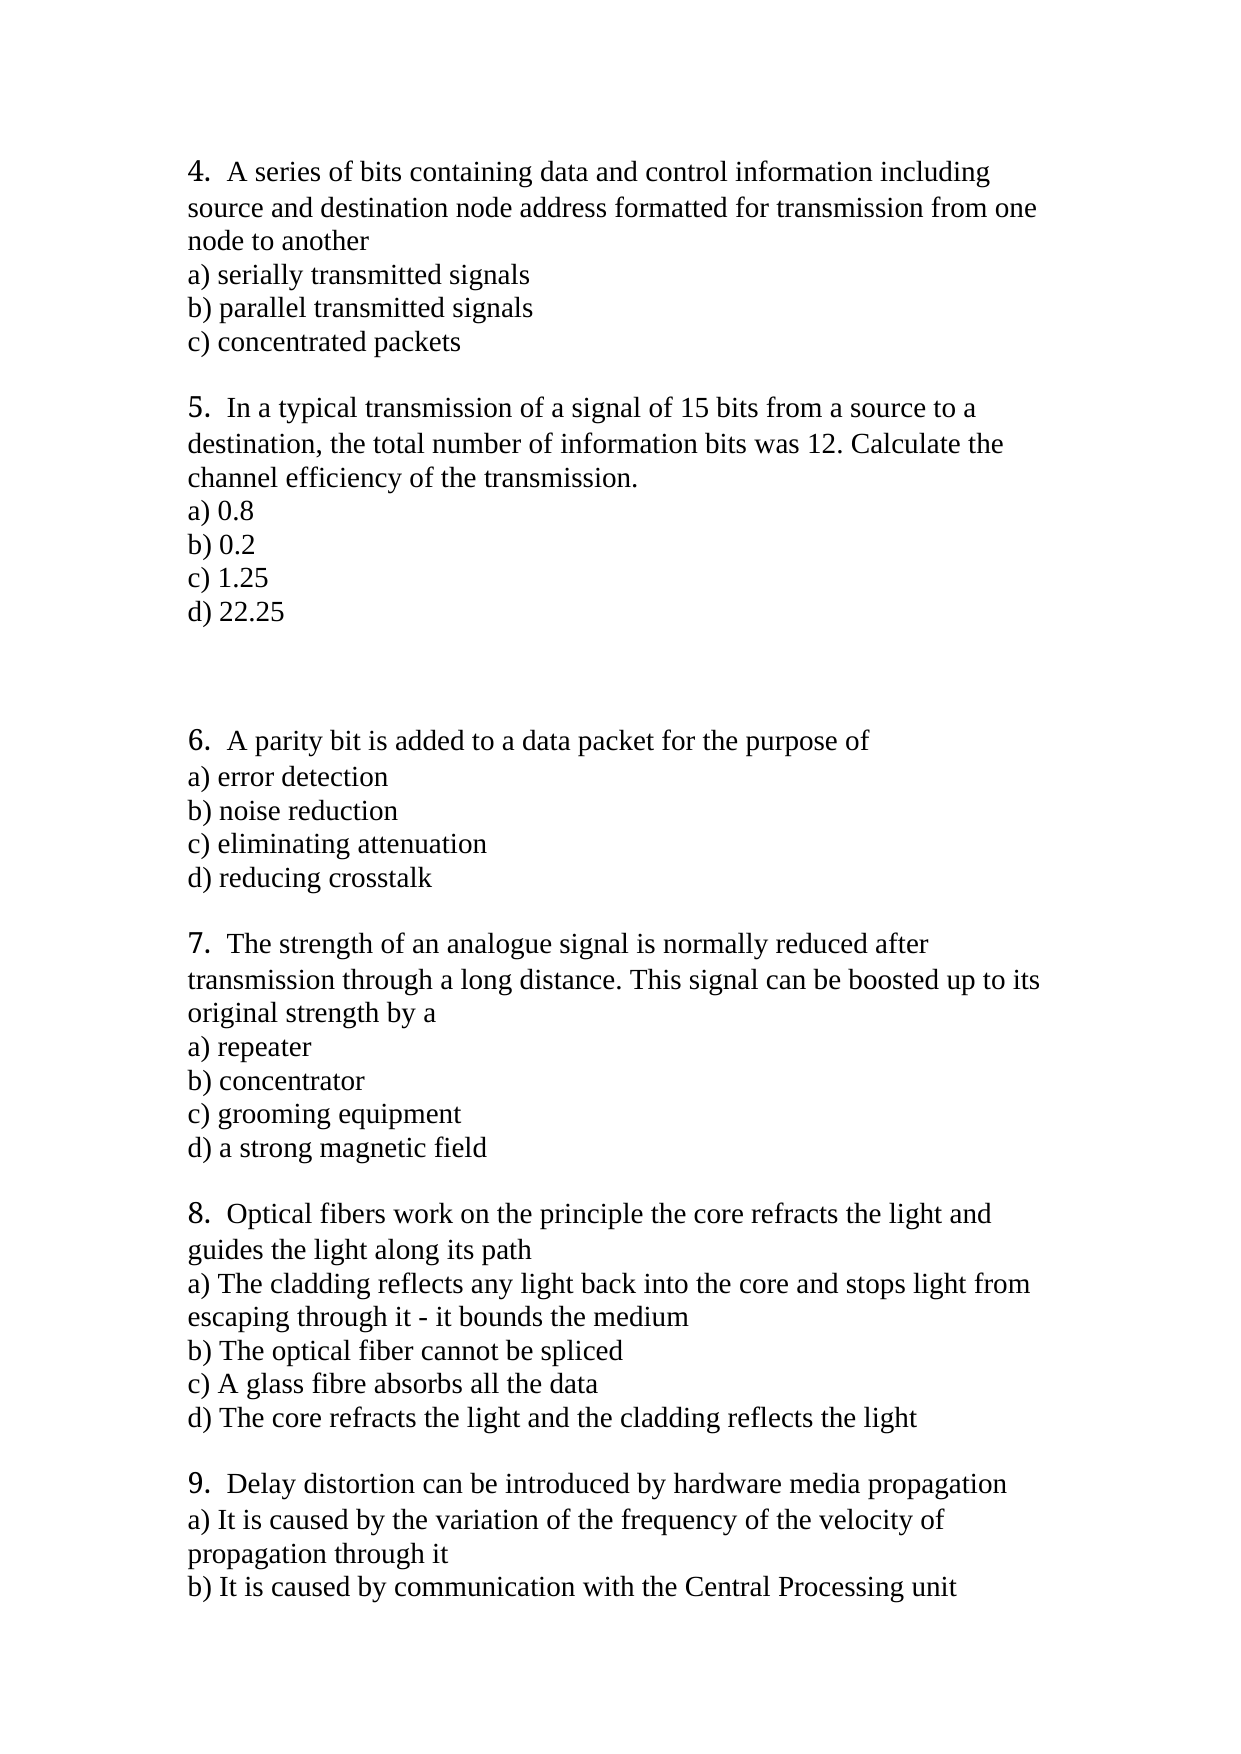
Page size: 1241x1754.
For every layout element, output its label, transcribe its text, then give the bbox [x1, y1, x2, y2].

text 7. The strength of an analogue signal is normally reduced after transmission through a long distance. This signal can be boosted up to its original strength by a a) repeater b) concentrator c) grooming equipment d) a strong magnetic field [187, 922, 1053, 1163]
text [187, 1463, 1053, 1603]
text 6. A parity bit is added to a data packet for the purpose of a) error detection b) noise reduction c) eliminating attenuation d) reducing crosstalk [187, 719, 1053, 893]
list 5. In a typical transmission of a signal of 15 bits from a source to a destination, the total number of information bits was 12. Calculate the channel efficiency of the transmission. a) 0.8 b) 0.2 c) 1.25 d) 22.25 [187, 387, 1053, 627]
text 8. Optical fibers work on the principle the core refracts the light and guides the light along its path a) The cladding reflects any light back into the core and stops light from escaping through it - it bounds the medium b) The optical fiber cannot be spliced c) A glass fibre absorbs all the data d) The core refracts the light and the cladding reflects the light [187, 1192, 1053, 1433]
text 4. A series of bits containing data and control information including source and destination node address formatted for transmission from one node to another a) serially transmitted signals b) parallel transmitted signals c) concentrated packets [187, 150, 1053, 357]
